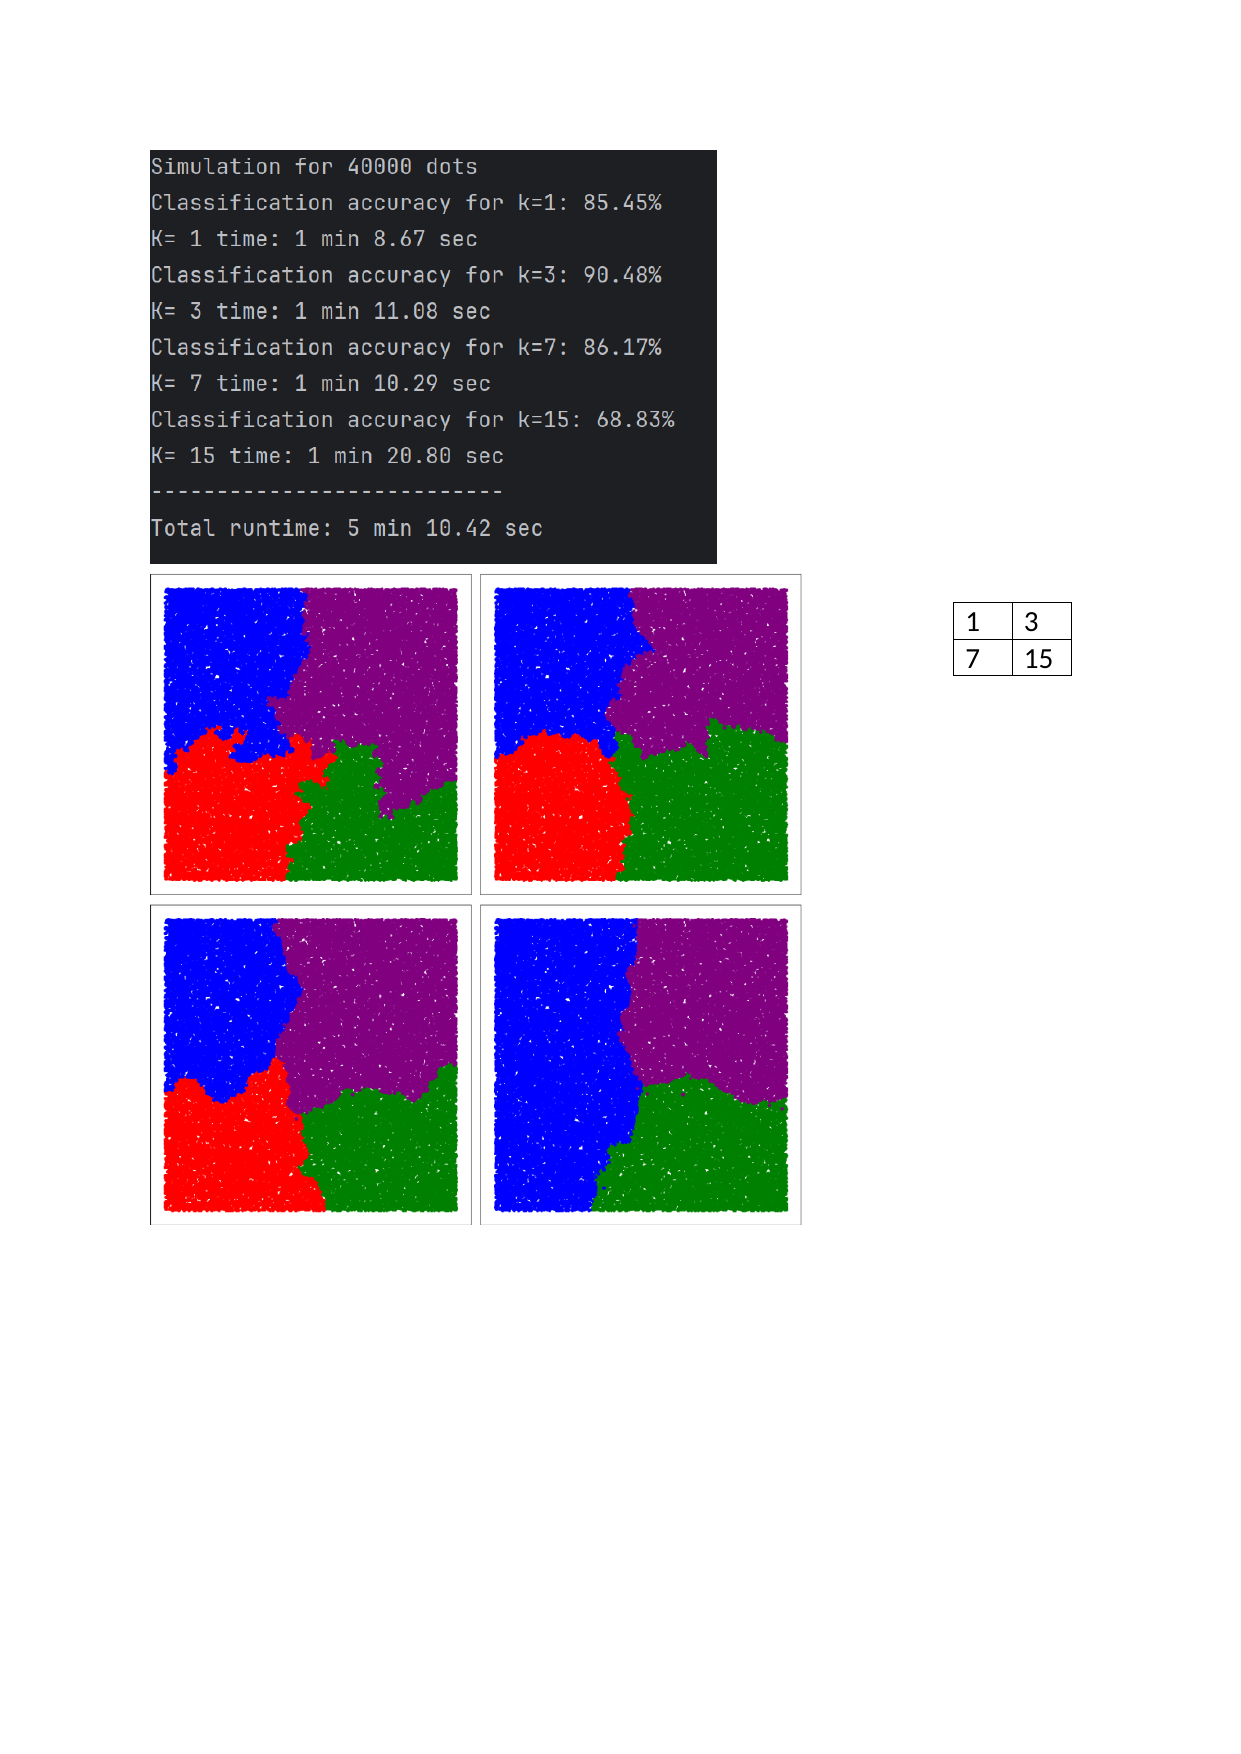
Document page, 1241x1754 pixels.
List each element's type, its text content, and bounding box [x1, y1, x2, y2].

table_cell 15 [1013, 640, 1071, 675]
table_header 3 [1013, 603, 1071, 639]
picture [150, 150, 717, 564]
table_header 1 [954, 603, 1012, 639]
picture [150, 566, 802, 1225]
table_cell 7 [954, 640, 1012, 675]
